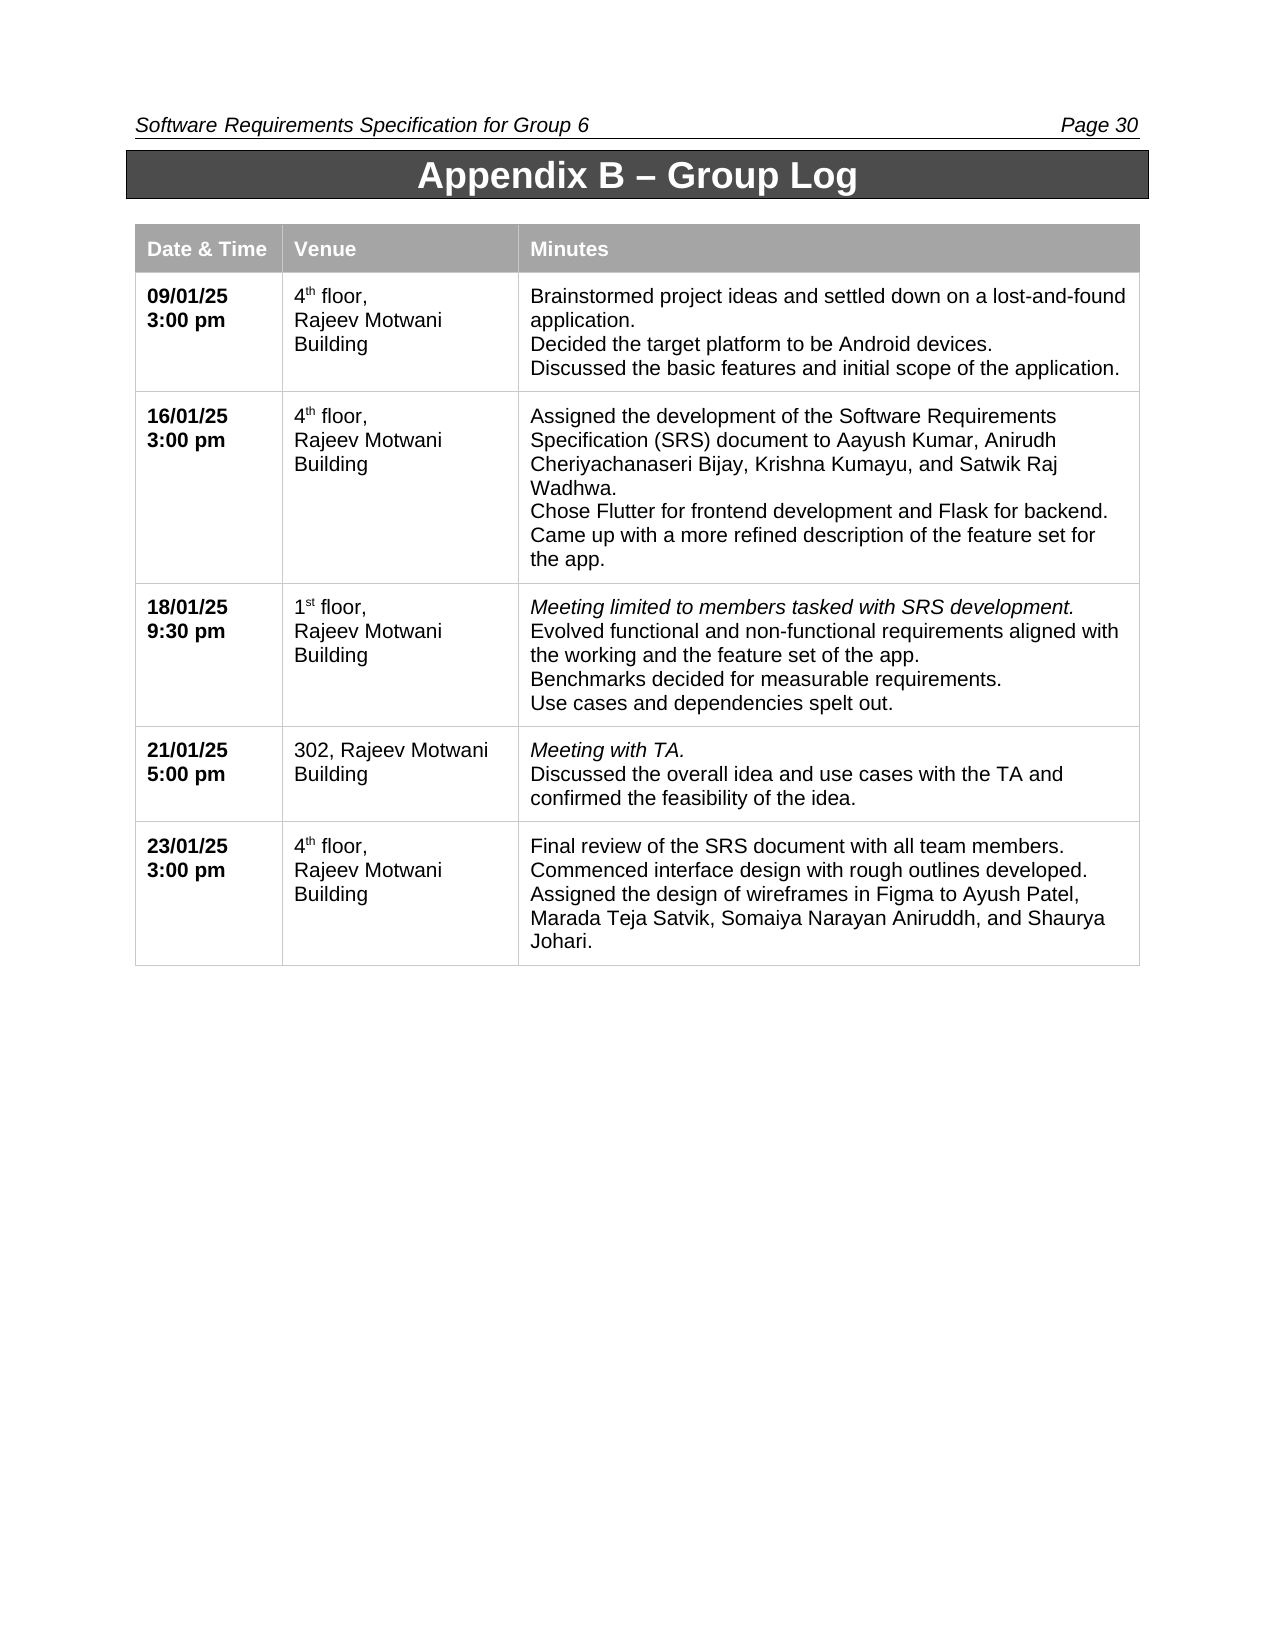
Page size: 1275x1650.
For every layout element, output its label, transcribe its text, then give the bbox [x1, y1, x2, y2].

table_cell Brainstormed project ideas and settled down on a lost-and-found application. Decided the target platform to be Android devices. Discussed the basic features and initial scope of the application. [519, 273, 1139, 391]
table_cell Meeting with TA. Discussed the overall idea and use cases with the TA and confirmed the feasibility of the idea. [519, 727, 1139, 821]
table_cell 23/01/25 3:00 pm [136, 822, 282, 964]
table_cell 1st floor, Rajeev Motwani Building [283, 584, 518, 726]
table_header Venue [283, 225, 518, 272]
table_cell 4th floor, Rajeev Motwani Building [283, 822, 518, 964]
table_cell Assigned the development of the Software Requirements Specification (SRS) document to Aayush Kumar, Anirudh Cheriyachanaseri Bijay, Krishna Kumayu, and Satwik Raj Wadhwa. Chose Flutter for frontend development and Flask for backend. Came up with a more refined description of the feature set for the app. [519, 392, 1139, 582]
table_cell Final review of the SRS document with all team members. Commenced interface design with rough outlines developed. Assigned the design of wireframes in Figma to Ayush Patel, Marada Teja Satvik, Somaiya Narayan Aniruddh, and Shaurya Johari. [519, 822, 1139, 964]
table_cell 302, Rajeev Motwani Building [283, 727, 518, 821]
table_cell Meeting limited to members tasked with SRS development. Evolved functional and non-functional requirements aligned with the working and the feature set of the app. Benchmarks decided for measurable requirements. Use cases and dependencies spelt out. [519, 584, 1139, 726]
subtitle Group Log [127, 151, 1148, 198]
table_cell 09/01/25 3:00 pm [136, 273, 282, 391]
table_cell 18/01/25 9:30 pm [136, 584, 282, 726]
table_cell 21/01/25 5:00 pm [136, 727, 282, 821]
table_cell 4th floor, Rajeev Motwani Building [283, 273, 518, 391]
table_cell 4th floor, Rajeev Motwani Building [283, 392, 518, 582]
table_cell 16/01/25 3:00 pm [136, 392, 282, 582]
table_header Minutes [519, 225, 1139, 272]
table_header Date & Time [136, 225, 282, 272]
